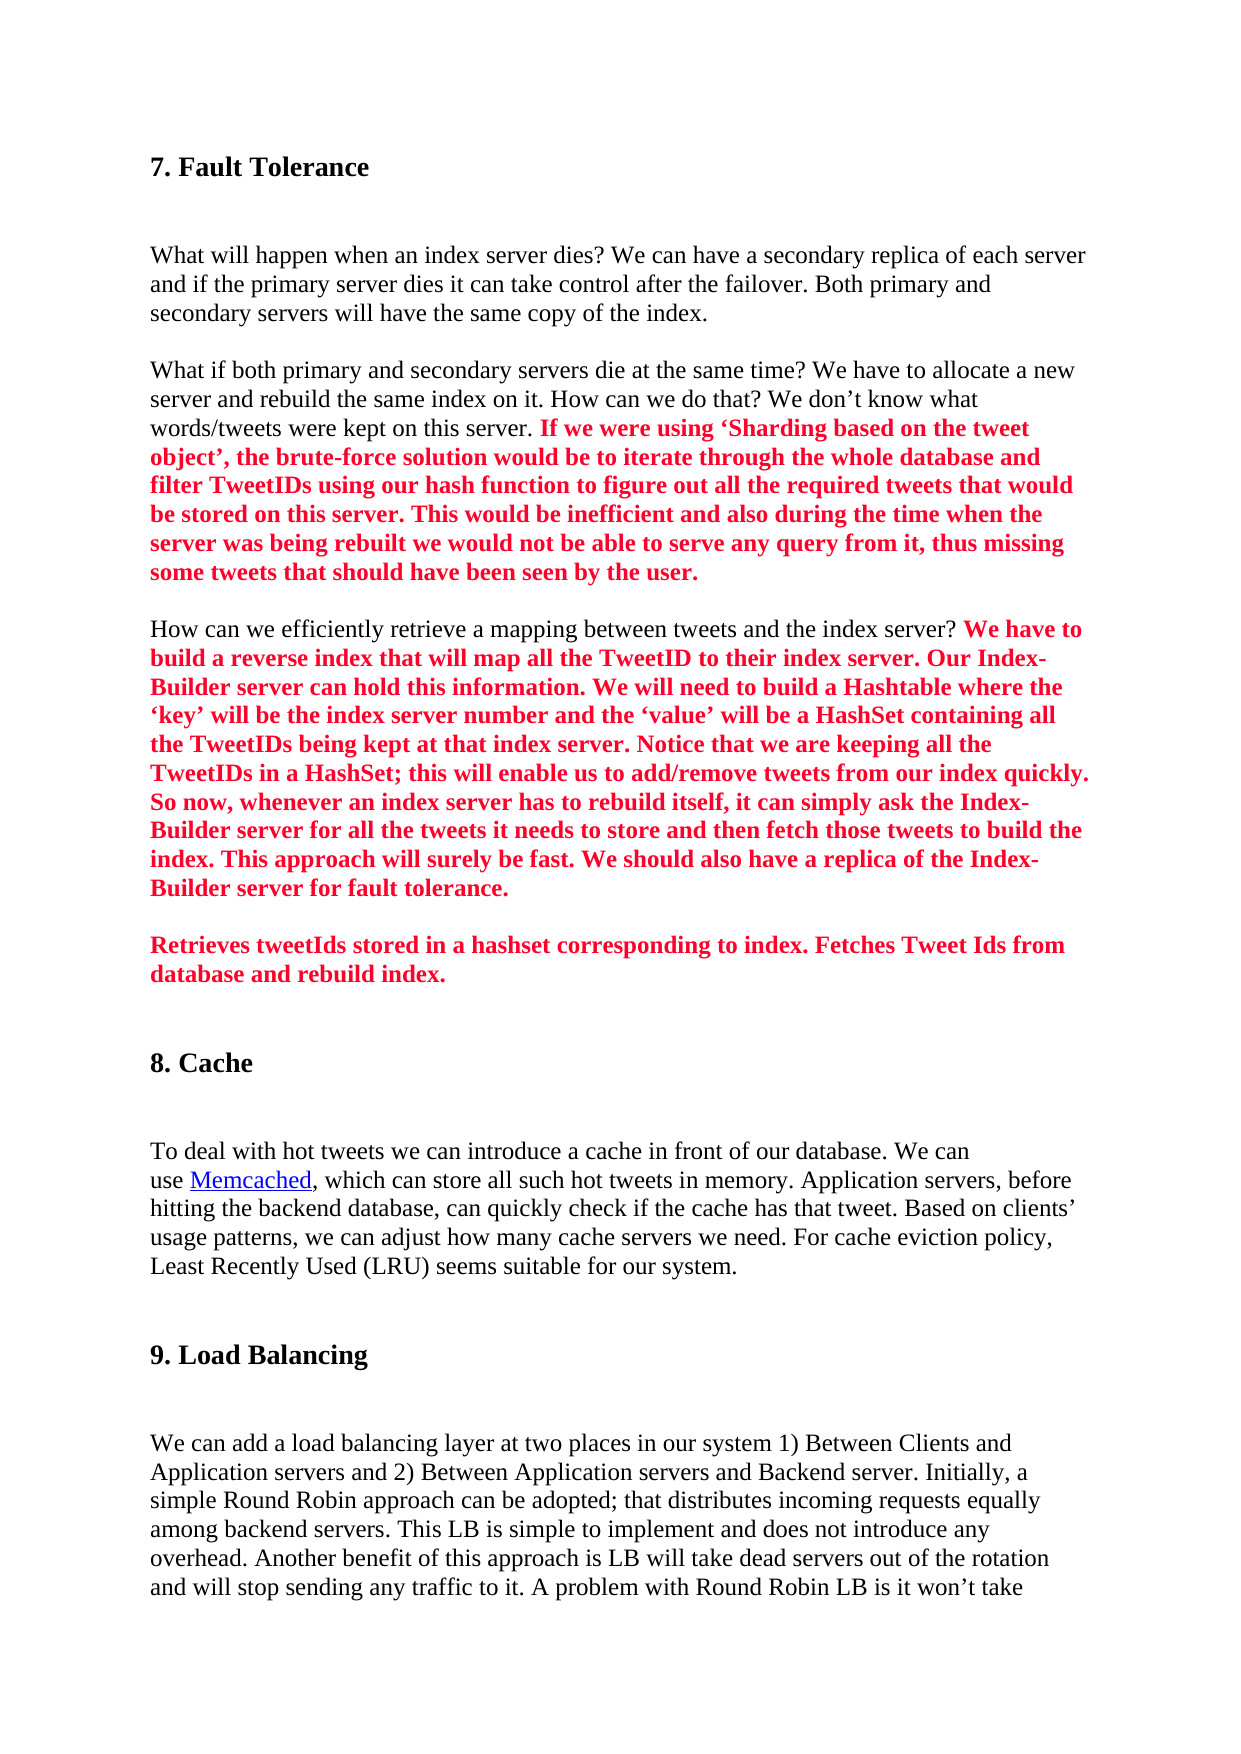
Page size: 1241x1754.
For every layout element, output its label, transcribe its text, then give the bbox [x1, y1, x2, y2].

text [150, 1428, 1090, 1601]
text Retrieves tweetIds stored in a hashset corresponding to index. Fetches Tweet Ids from database and rebuild index. [150, 930, 1090, 988]
text What will happen when an index server dies? We can have a secondary replica of each server and if the primary server dies it can take control after the failover. Both primary and secondary servers will have the same copy of the index. [150, 240, 1090, 327]
text To deal with hot tweets we can introduce a cache in front of our database. We can use Memcached, which can store all such hot tweets in memory. Application servers, before hitting the backend database, can quickly check if the cache has that tweet. Based on clients’ usage patterns, we can adjust how many cache servers we need. For cache eviction policy, Least Recently Used (LRU) seems suitable for our system. [150, 1136, 1090, 1280]
text 7. Fault Tolerance [150, 150, 1090, 182]
text How can we efficiently retrieve a mapping between tweets and the index server? We have to build a reverse index that will map all the TweetID to their index server. Our Index-Builder server can hold this information. We will need to build a Hashtable where the ‘key’ will be the index server number and the ‘value’ will be a HashSet containing all the TweetIDs being kept at that index server. Notice that we are keeping all the TweetIDs in a HashSet; this will enable us to add/remove tweets from our index quickly. So now, whenever an index server has to rebuild itself, it can simply ask the Index-Builder server for all the tweets it needs to store and then fetch those tweets to build the index. This approach will surely be fast. We should also have a replica of the Index-Builder server for fault tolerance. [150, 614, 1090, 902]
text 8. Cache [150, 1046, 1090, 1078]
text What if both primary and secondary servers die at the same time? We have to allocate a new server and rebuild the same index on it. How can we do that? We don’t know what words/tweets were kept on this server. If we were using ‘Sharding based on the tweet object’, the brute-force solution would be to iterate through the whole database and filter TweetIDs using our hash function to figure out all the required tweets that would be stored on this server. This would be inefficient and also during the time when the server was being rebuilt we would not be able to serve any query from it, thus missing some tweets that should have been seen by the user. [150, 355, 1090, 585]
text 9. Load Balancing [150, 1338, 1090, 1370]
